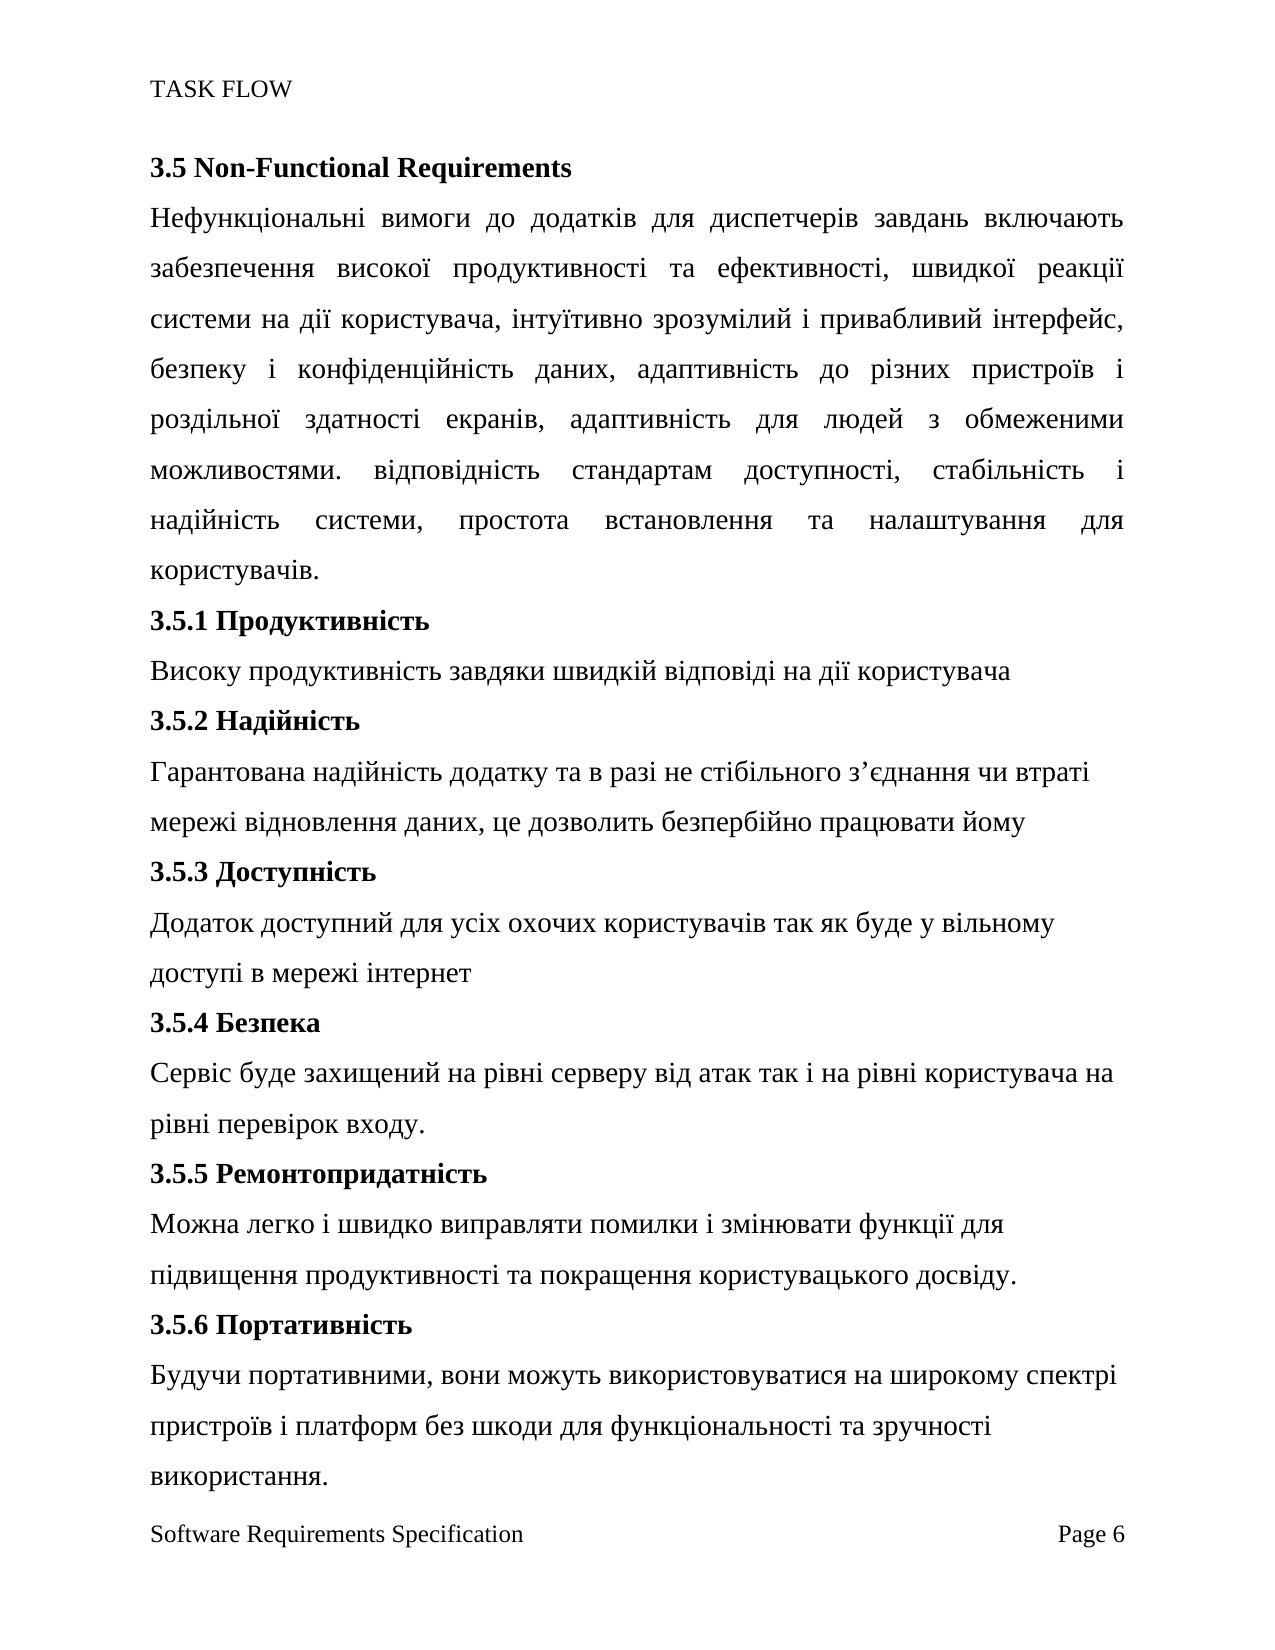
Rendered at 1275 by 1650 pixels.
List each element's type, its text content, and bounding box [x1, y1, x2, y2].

subtitle 3.5.5 Ремонтопридатність [150, 1156, 1125, 1190]
subtitle 3.5.2 Надійність [150, 703, 1125, 737]
text Гарантована надійність додатку та в разі не стібільного з’єднання чи втраті мережі відновлення даних, це дозволить безпербійно працювати йому [150, 754, 1125, 838]
text Додаток доступний для усіх охочих користувачів так як буде у вільному доступі в мережі інтернет [150, 905, 1125, 988]
text Будучи портативними, вони можуть використовуватися на широкому спектрі пристроїв і платформ без шкоди для функціональності та зручності використання. [150, 1357, 1125, 1492]
subtitle 3.5.4 Безпека [150, 1005, 1125, 1039]
subtitle 3.5 Non-Functional Requirements [150, 150, 1125, 183]
subtitle 3.5.6 Портативність [150, 1307, 1125, 1341]
text Високу продуктивність завдяки швидкій відповіді на дії користувача [150, 653, 1125, 687]
subtitle 3.5.1 Продуктивність [150, 603, 1125, 636]
subtitle Нефункціональні вимоги до додатків для диспетчерів завдань включають забезпечення високої продуктивності та ефективності, швидкої реакції системи на дії користувача, інтуїтивно зрозумілий і привабливий інтерфейс, безпеку і конфіденційність даних, адаптивність до різних пристроїв і роздільної здатності екранів, адаптивність для людей з обмеженими можливостями. відповідність стандартам доступності, стабільність і надійність системи, простота встановлення та налаштування для користувачів. [150, 200, 1125, 586]
subtitle 3.5.3 Доступність [150, 854, 1125, 888]
text Сервіс буде захищений на рівні серверу від атак так і на рівні користувача на рівні перевірок входу. [150, 1056, 1125, 1139]
text Можна легко і швидко виправляти помилки і змінювати функції для підвищення продуктивності та покращення користувацького досвіду. [150, 1207, 1125, 1290]
